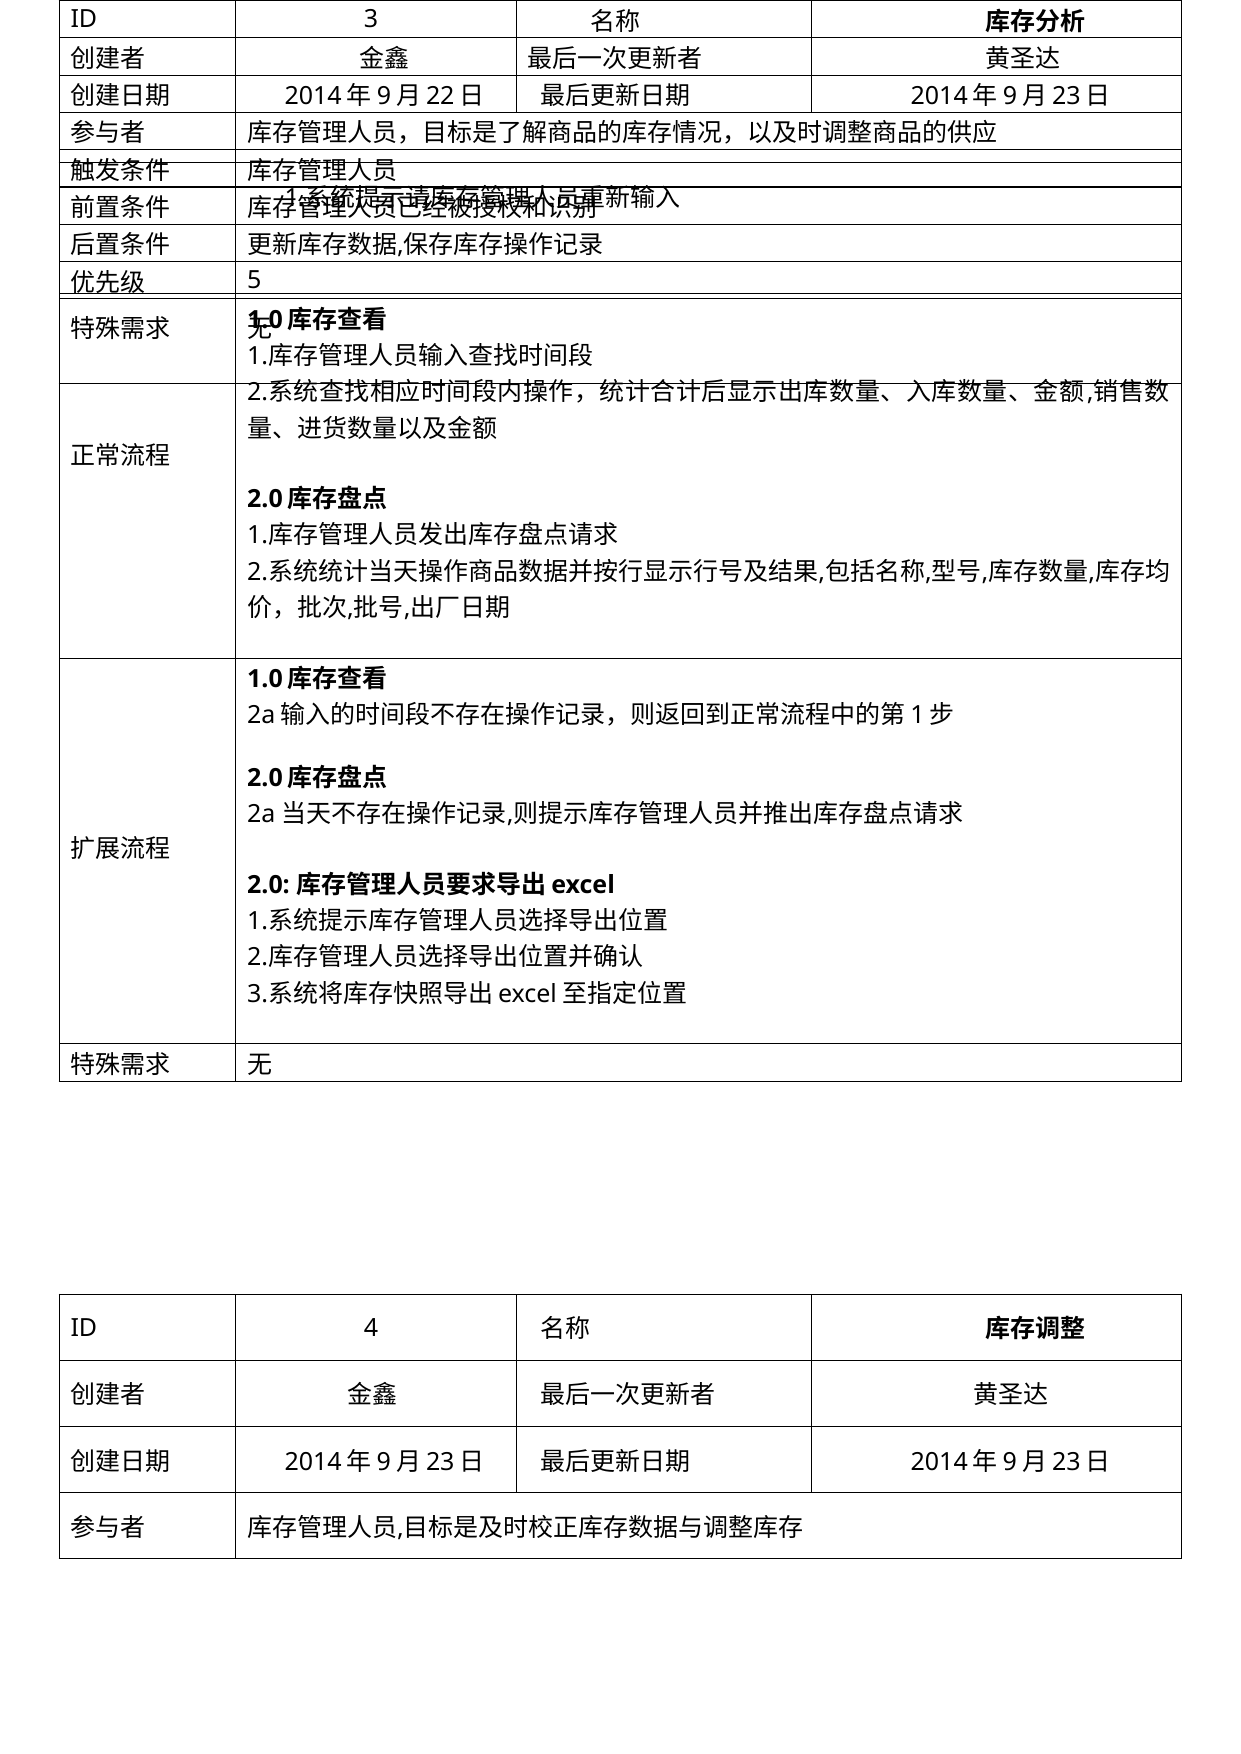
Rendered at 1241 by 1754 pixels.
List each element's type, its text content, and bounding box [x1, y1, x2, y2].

table_header 4 [236, 1295, 516, 1359]
table_cell 5 [236, 262, 1181, 298]
table_header 库存分析 [812, 1, 1181, 37]
table_cell 库存管理人员,目标是及时校正库存数据与调整库存 [236, 1493, 1181, 1558]
table_header 名称 [517, 1, 811, 37]
table_header 库存调整 [812, 1295, 1181, 1359]
table_cell 触发条件 [60, 150, 235, 186]
table_cell 创建者 [60, 38, 235, 74]
table_cell 最后一次更新者 [517, 1361, 811, 1426]
table_cell 2014年9月22日 [236, 76, 516, 112]
table_cell 最后更新日期 [517, 1427, 811, 1492]
table_cell 参与者 [60, 1493, 235, 1558]
table_header ID [60, 1, 235, 37]
table_cell 优先级 [60, 262, 235, 298]
table_cell 库存管理人员 [236, 150, 1181, 186]
table_cell 库存管理人员已经被授权和识别 [236, 188, 1181, 224]
table_cell 更新库存数据,保存库存操作记录 [236, 225, 1181, 261]
table_cell 黄圣达 [812, 38, 1181, 74]
table_cell 2014年9月23日 [812, 76, 1181, 112]
table_cell 最后一次更新者 [517, 38, 811, 74]
table_cell 金鑫 [236, 38, 516, 74]
table_cell 前置条件 [60, 188, 235, 224]
table_cell 1.0库存查看 2a输入的时间段不存在操作记录，则返回到正常流程中的第1步 2.0库存盘点 2a 当天不存在操作记录,则提示库存管理人员并推出库存盘点请求 2.0: 库存管理人员要求导出excel 1.系统提示库存管理人员选择导出位置 2.库存管理人员选择导出位置并确认 3.系统将库存快照导出excel至指定位置 [236, 659, 1181, 1043]
table_cell 金鑫 [236, 1361, 516, 1426]
table_cell 创建日期 [60, 1427, 235, 1492]
table_cell 正常流程 [60, 299, 235, 657]
table_cell 特殊需求 [60, 1044, 235, 1081]
table_cell 库存管理人员，目标是了解商品的库存情况，以及时调整商品的供应 [236, 113, 1181, 149]
table_cell 后置条件 [60, 225, 235, 261]
table_cell 创建日期 [60, 76, 235, 112]
table_cell 2014年9月23日 [812, 1427, 1181, 1492]
table_cell 2014年9月23日 [236, 1427, 516, 1492]
table_header 名称 [517, 1295, 811, 1359]
table_cell 1.0库存查看 库存管理人员输入查找时间段 系统查找相应时间段内操作，统计合计后显示出库数量、入库数量、金额,销售数量、进货数量以及金额 2.0库存盘点 库存管理人员发出库存盘点请求 系统统计当天操作商品数据并按行显示行号及结果,包括名称,型号,库存数量,库存均价，批次,批号,出厂日期 [236, 299, 1181, 657]
table_cell 最后更新日期 [517, 76, 811, 112]
table_header ID [60, 1295, 235, 1359]
table_cell 扩展流程 [60, 659, 235, 1043]
table_cell 创建者 [60, 1361, 235, 1426]
table_cell 参与者 [60, 113, 235, 149]
table_header 3 [236, 1, 516, 37]
table_cell 黄圣达 [812, 1361, 1181, 1426]
table_cell 无 [236, 1044, 1181, 1081]
